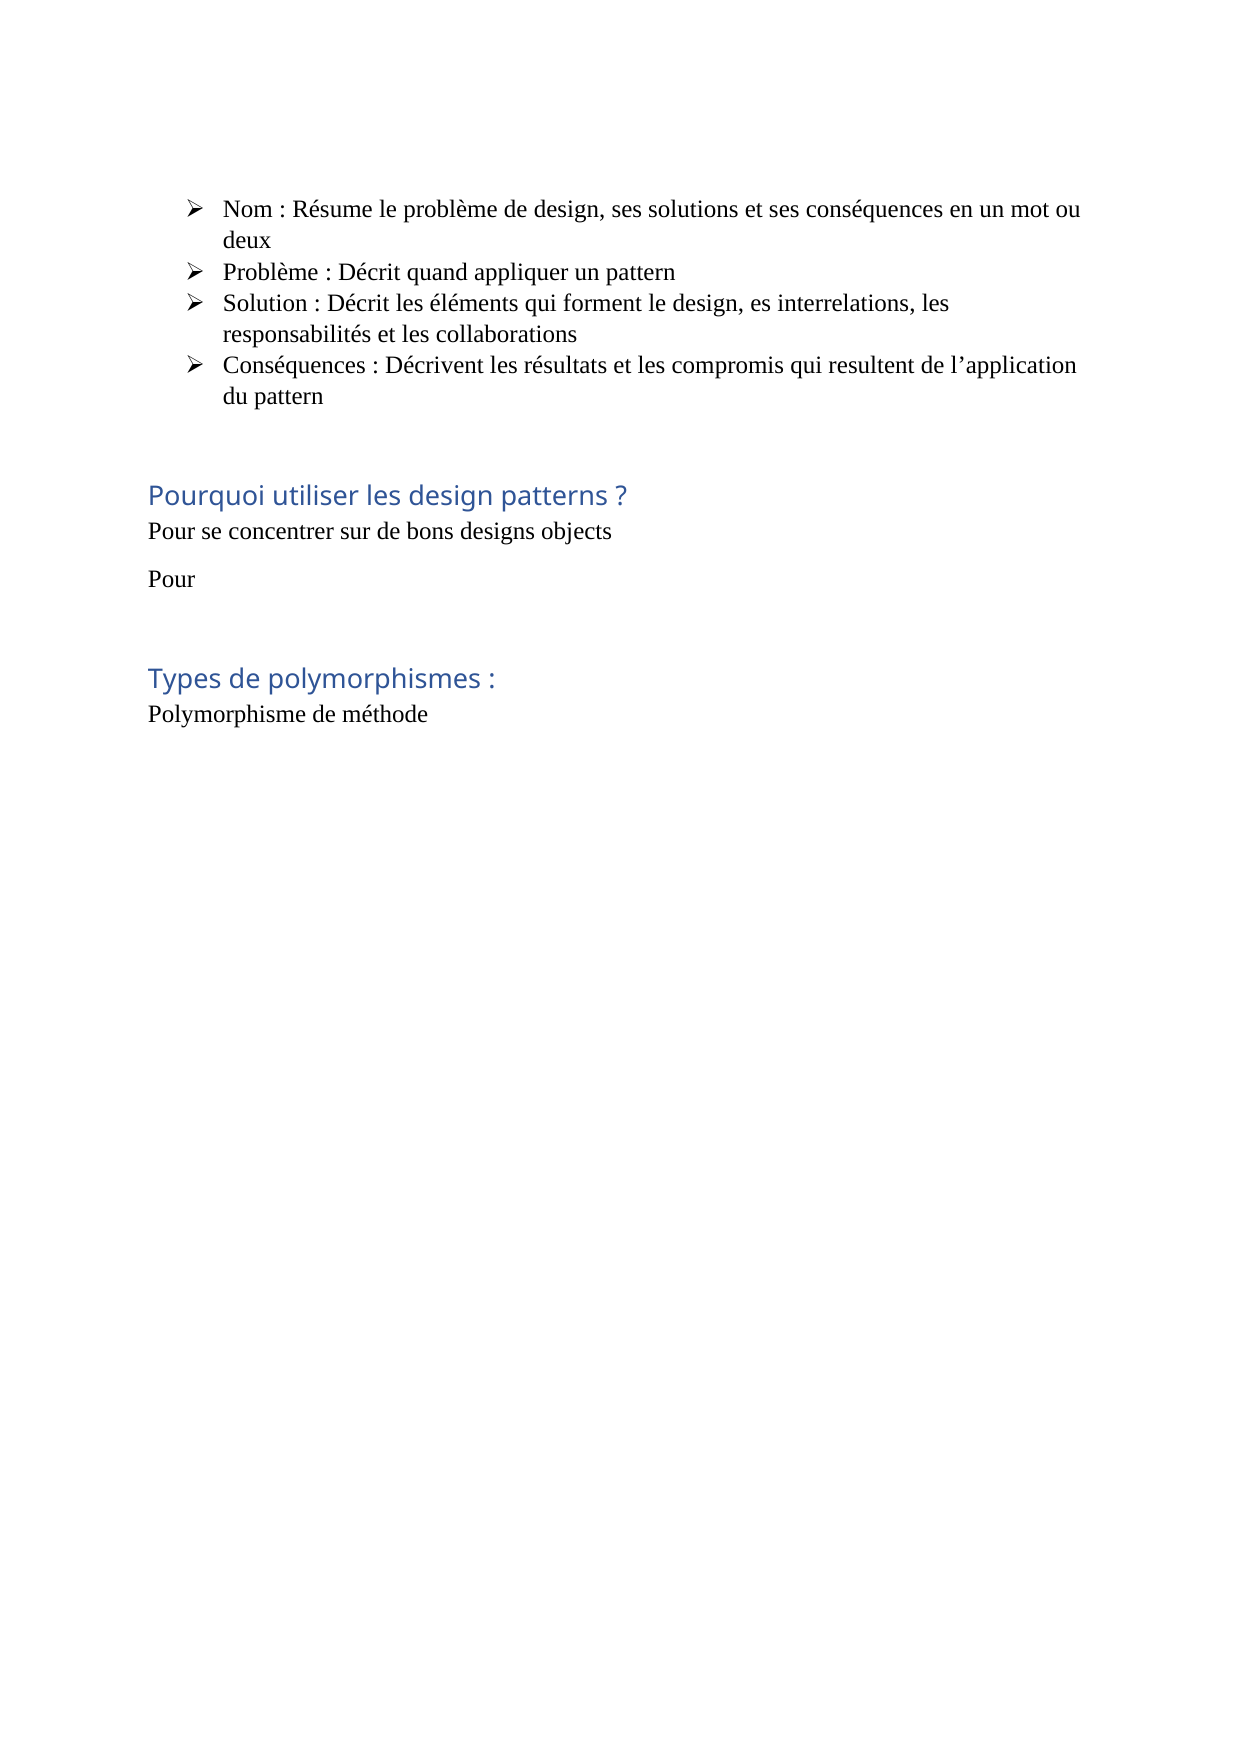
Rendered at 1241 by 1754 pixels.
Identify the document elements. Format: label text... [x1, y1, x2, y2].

text Pour se concentrer sur de bons designs objects [148, 516, 1093, 545]
text Pour [148, 564, 1093, 592]
subtitle Pourquoi utiliser les design patterns ? [148, 476, 1093, 513]
list Problème : Décrit quand appliquer un pattern [185, 257, 1093, 285]
list Solution : Décrit les éléments qui forment le design, es interrelations, les responsabilités et les collaborations [185, 288, 1093, 347]
subtitle Types de polymorphismes : [148, 659, 1093, 696]
list Nom : Résume le problème de design, ses solutions et ses conséquences en un mot ou deux [185, 194, 1093, 254]
text Polymorphisme de méthode [148, 699, 1093, 728]
list Conséquences : Décrivent les résultats et les compromis qui resultent de l’application du pattern [185, 350, 1093, 409]
